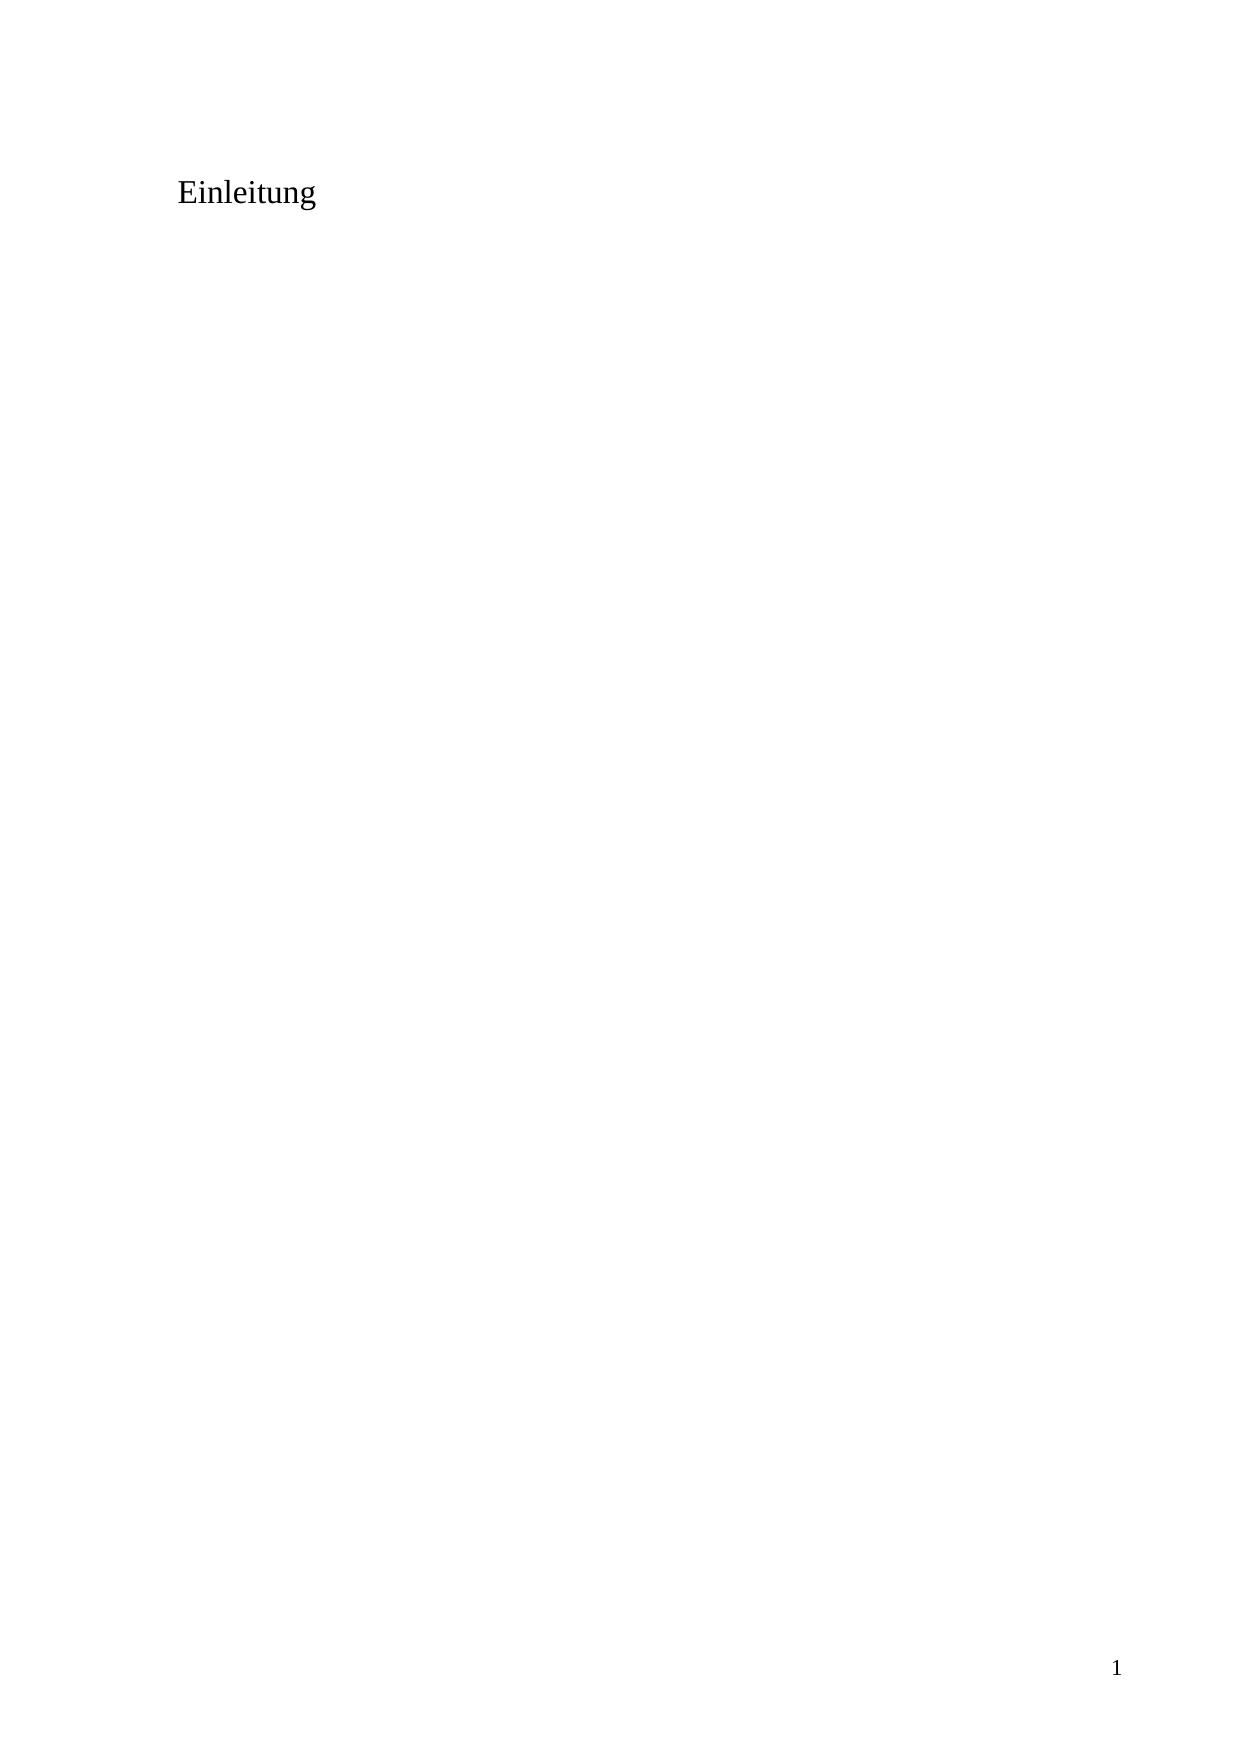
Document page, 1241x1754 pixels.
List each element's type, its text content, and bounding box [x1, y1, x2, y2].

subtitle Einleitung [177, 173, 1122, 211]
